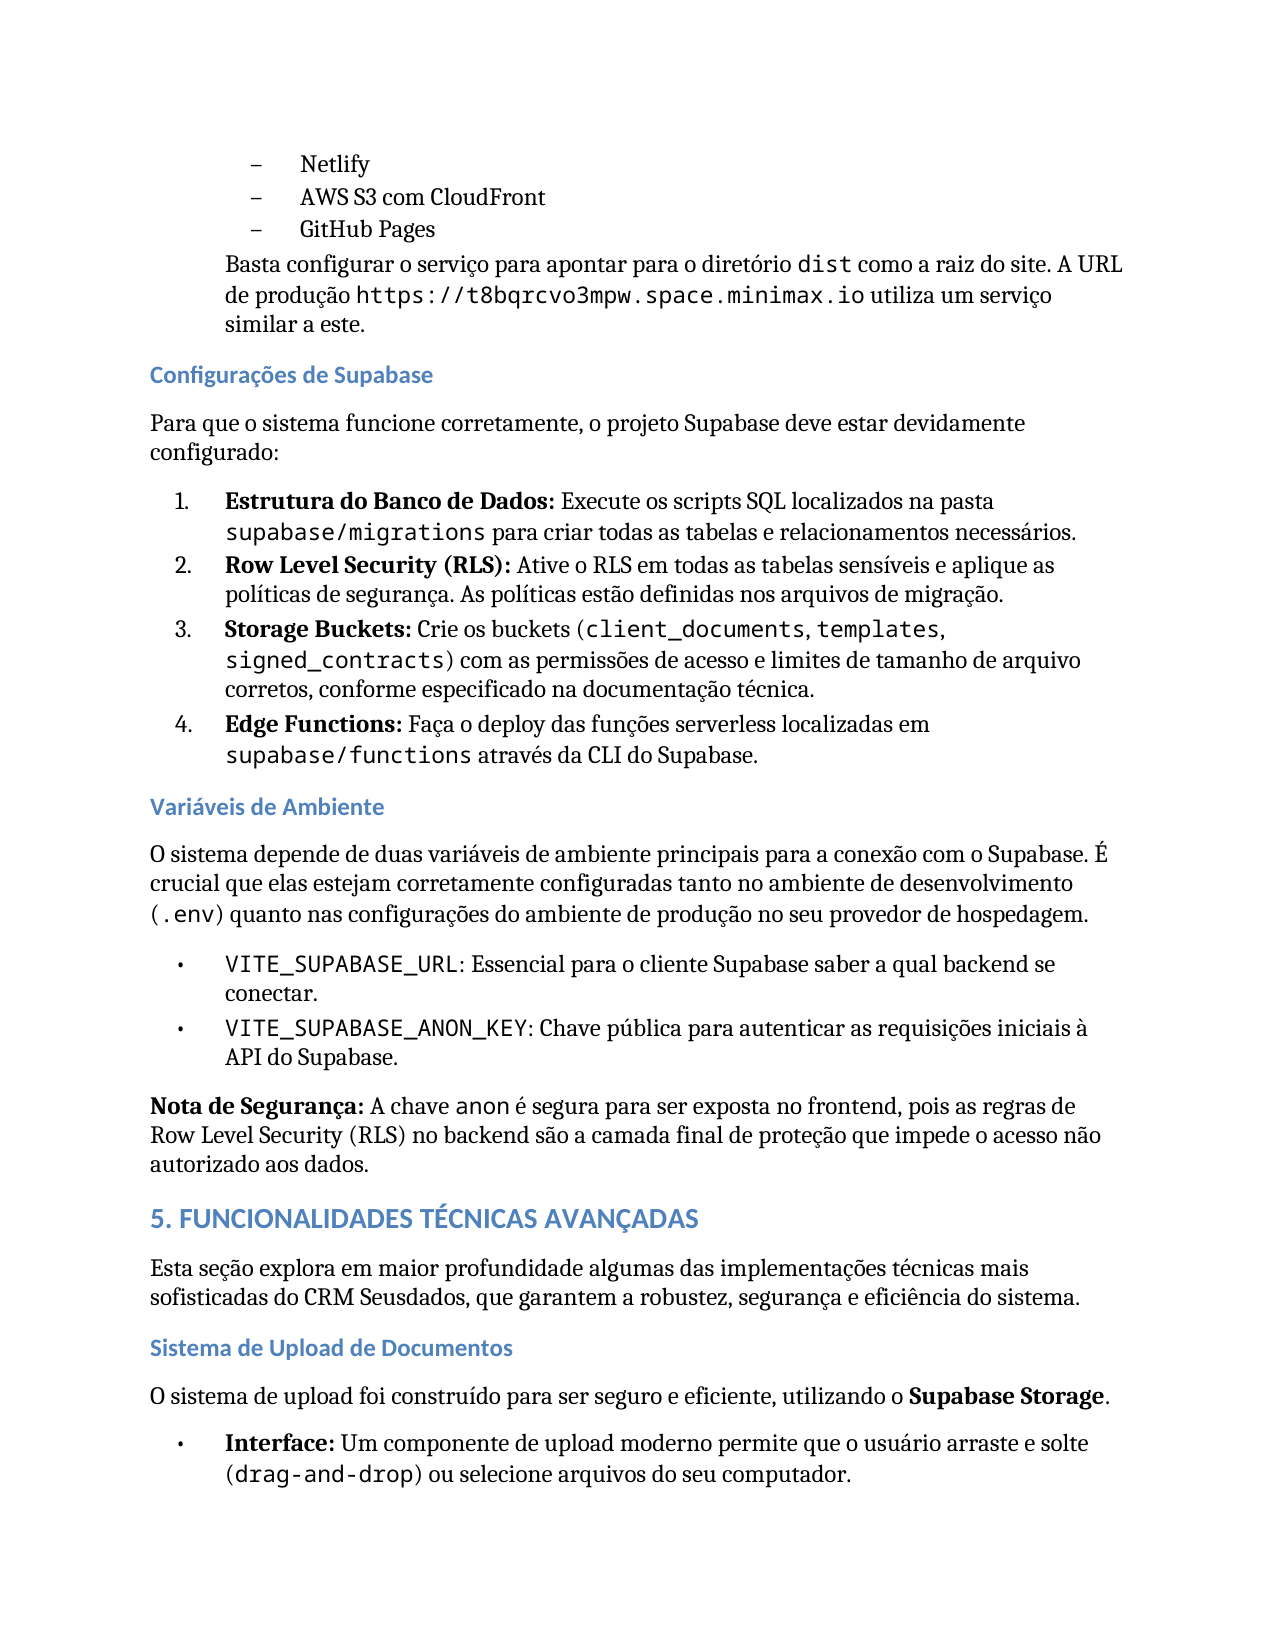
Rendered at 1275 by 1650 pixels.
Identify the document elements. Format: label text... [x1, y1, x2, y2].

list Netlify [250, 150, 1125, 179]
list Edge Functions: Faça o deploy das funções serverless localizadas em supabase/functions através da CLI do Supabase. [175, 708, 1125, 770]
list VITE_SUPABASE_URL: Essencial para o cliente Supabase saber a qual backend se conectar. [175, 948, 1125, 1008]
text O sistema de upload foi construído para ser seguro e eficiente, utilizando o Supabase Storage. [150, 1382, 1125, 1411]
list AWS S3 com CloudFront [250, 182, 1125, 211]
text O sistema depende de duas variáveis de ambiente principais para a conexão com o Supabase. É crucial que elas estejam corretamente configuradas tanto no ambiente de desenvolvimento (.env) quanto nas configurações do ambiente de produção no seu provedor de hospedagem. [150, 840, 1125, 929]
subtitle 5. FUNCIONALIDADES TÉCNICAS AVANÇADAS [150, 1200, 1125, 1235]
subtitle Sistema de Upload de Documentos [150, 1332, 1125, 1363]
text Nota de Segurança: A chave anon é segura para ser exposta no frontend, pois as regras de Row Level Security (RLS) no backend são a camada final de proteção que impede o acesso não autorizado aos dados. [150, 1090, 1125, 1179]
subtitle Configurações de Supabase [150, 359, 1125, 390]
list Interface: Um componente de upload moderno permite que o usuário arraste e solte (drag-and-drop) ou selecione arquivos do seu computador. [175, 1429, 1125, 1489]
list Row Level Security (RLS): Ative o RLS em todas as tabelas sensíveis e aplique as políticas de segurança. As políticas estão definidas nos arquivos de migração. [175, 551, 1125, 609]
list Storage Buckets: Crie os buckets (client_documents, templates, signed_contracts) com as permissões de acesso e limites de tamanho de arquivo corretos, conforme especificado na documentação técnica. [175, 613, 1125, 704]
list GitHub Pages [250, 215, 1125, 244]
list Estrutura do Banco de Dados: Execute os scripts SQL localizados na pasta supabase/migrations para criar todas as tabelas e relacionamentos necessários. [175, 485, 1125, 548]
list VITE_SUPABASE_ANON_KEY: Chave pública para autenticar as requisições iniciais à API do Supabase. [175, 1011, 1125, 1071]
list Basta configurar o serviço para apontar para o diretório dist como a raiz do site. A URL de produção https://t8bqrcvo3mpw.space.minimax.io utiliza um serviço similar a este. [175, 247, 1125, 339]
text Esta seção explora em maior profundidade algumas das implementações técnicas mais sofisticadas do CRM Seusdados, que garantem a robustez, segurança e eficiência do sistema. [150, 1254, 1125, 1312]
subtitle Variáveis de Ambiente [150, 791, 1125, 821]
text Para que o sistema funcione corretamente, o projeto Supabase deve estar devidamente configurado: [150, 409, 1125, 466]
